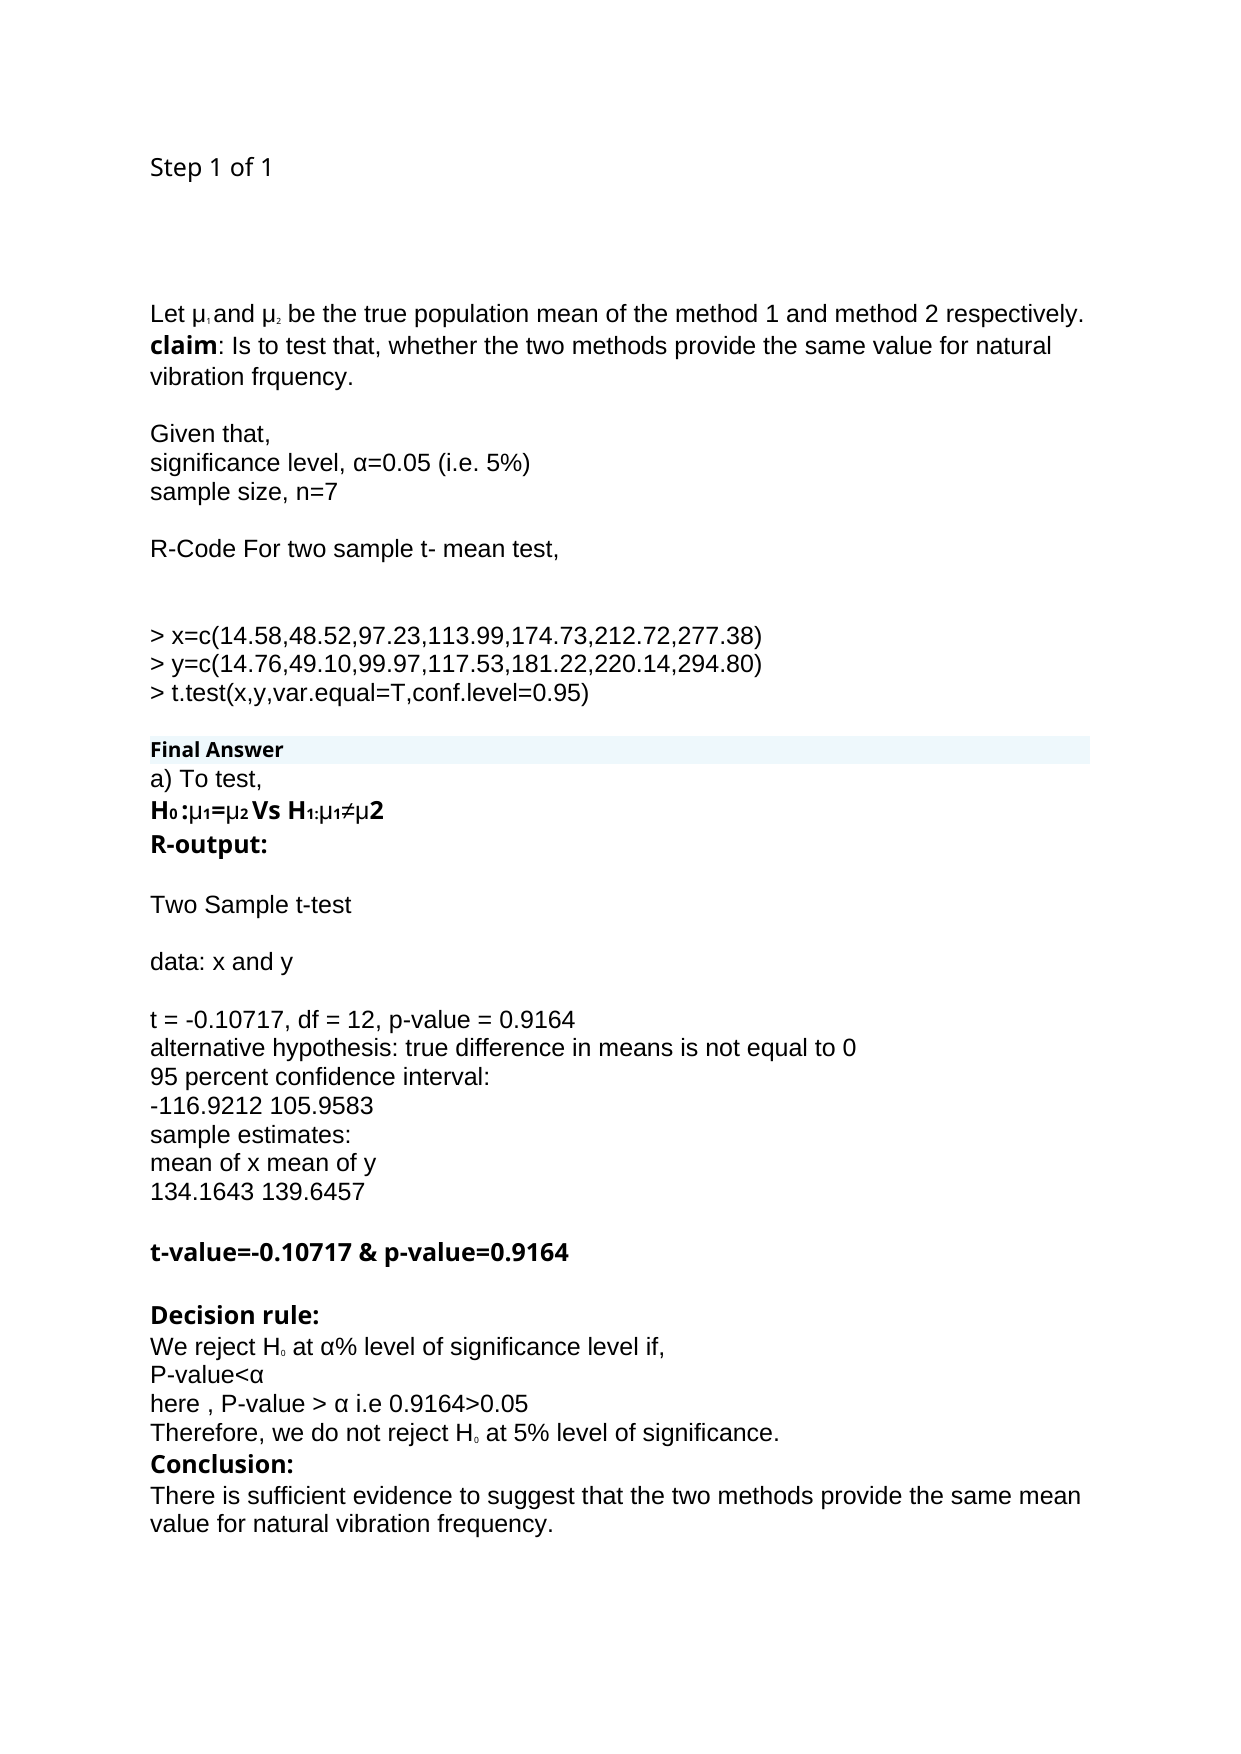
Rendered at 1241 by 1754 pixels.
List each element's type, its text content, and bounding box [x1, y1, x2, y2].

text R-output: [150, 827, 1090, 861]
text Let μ1 and μ2 be the true population mean of the method 1 and method 2 respectively. [150, 299, 1090, 328]
text t-value=-0.10717 & p-value=0.9164 [150, 1235, 1090, 1269]
text H0 :μ1=μ2 Vs H1:μ1≠μ2 [150, 793, 1090, 827]
text > x=c(14.58,48.52,97.23,113.99,174.73,212.72,277.38) [150, 621, 1090, 649]
text data: x and y [150, 947, 1090, 976]
text Conclusion: [150, 1447, 1090, 1481]
text here , P-value > α i.e 0.9164>0.05 [150, 1389, 1090, 1418]
text > t.test(x,y,var.equal=T,conf.level=0.95) [150, 678, 1090, 707]
text We reject H0 at α% level of significance level if, [150, 1332, 1090, 1360]
text P-value<α [150, 1360, 1090, 1389]
text alternative hypothesis: true difference in means is not equal to 0 [150, 1033, 1090, 1062]
text sample size, n=7 [150, 477, 1090, 506]
text -116.9212 105.9583 [150, 1091, 1090, 1120]
text Final Answer [150, 736, 1090, 764]
text > y=c(14.76,49.10,99.97,117.53,181.22,220.14,294.80) [150, 649, 1090, 678]
text 95 percent confidence interval: [150, 1062, 1090, 1091]
text sample estimates: [150, 1120, 1090, 1148]
text claim: Is to test that, whether the two methods provide the same value for natural vibration frquency. [150, 328, 1090, 391]
text Given that, [150, 419, 1090, 448]
text 134.1643 139.6457 [150, 1177, 1090, 1206]
text Therefore, we do not reject H0 at 5% level of significance. [150, 1418, 1090, 1447]
text There is sufficient evidence to suggest that the two methods provide the same mean value for natural vibration frequency. [150, 1481, 1090, 1538]
text significance level, α=0.05 (i.e. 5%) [150, 448, 1090, 477]
text Decision rule: [150, 1297, 1090, 1332]
text mean of x mean of y [150, 1148, 1090, 1177]
text t = -0.10717, df = 12, p-value = 0.9164 [150, 1005, 1090, 1033]
text R-Code For two sample t- mean test, [150, 534, 1090, 563]
text Step 1 of 1 [150, 150, 1090, 184]
text a) To test, [150, 764, 1090, 793]
text Two Sample t-test [150, 890, 1090, 918]
